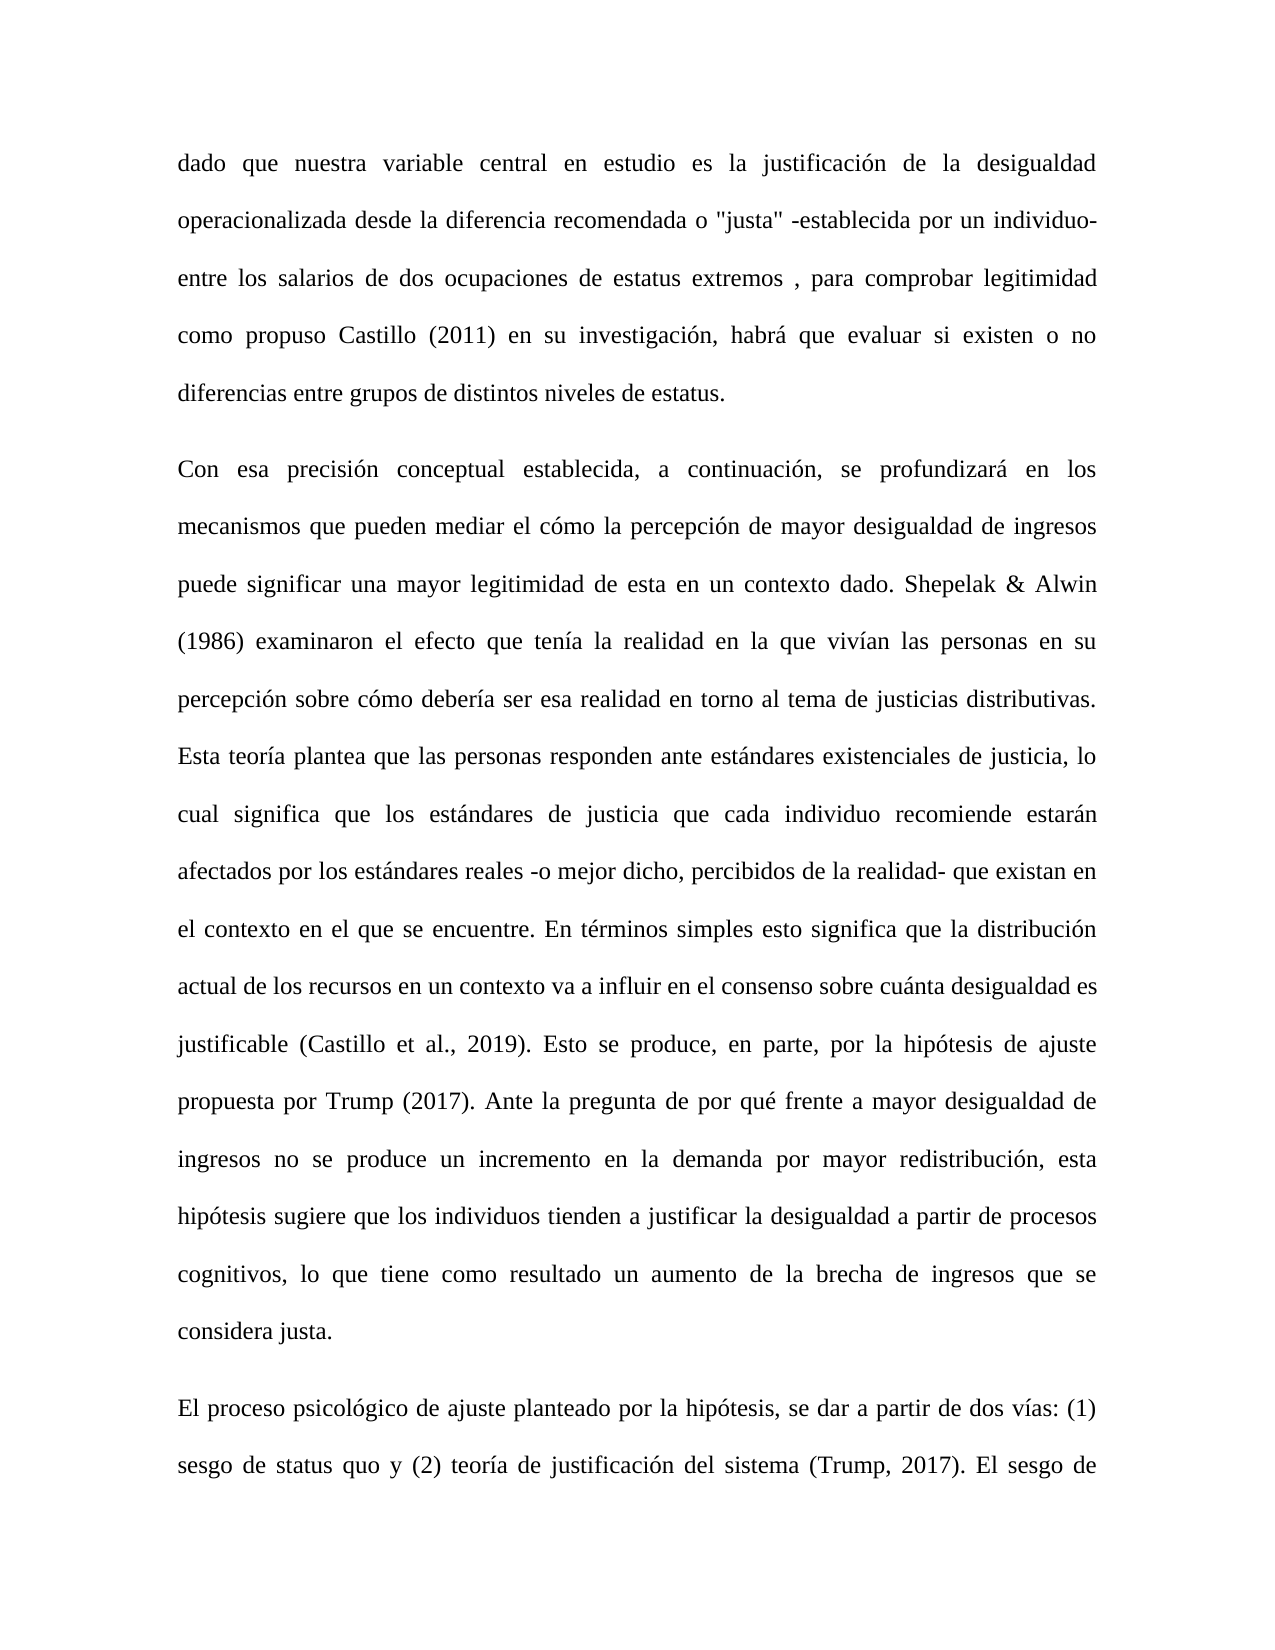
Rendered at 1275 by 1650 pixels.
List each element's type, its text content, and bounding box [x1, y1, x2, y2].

text Con esa precisión conceptual establecida, a continuación, se profundizará en los mecanismos que pueden mediar el cómo la percepción de mayor desigualdad de ingresos puede significar una mayor legitimidad de esta en un contexto dado. Shepelak & Alwin (1986) examinaron el efecto que tenía la realidad en la que vivían las personas en su percepción sobre cómo debería ser esa realidad en torno al tema de justicias distributivas. Esta teoría plantea que las personas responden ante estándares existenciales de justicia, lo cual significa que los estándares de justicia que cada individuo recomiende estarán afectados por los estándares reales -o mejor dicho, percibidos de la realidad- que existan en el contexto en el que se encuentre. En términos simples esto significa que la distribución actual de los recursos en un contexto va a influir en el consenso sobre cuánta desigualdad es justificable (Castillo et al., 2019). Esto se produce, en parte, por la hipótesis de ajuste propuesta por Trump (2017). Ante la pregunta de por qué frente a mayor desigualdad de ingresos no se produce un incremento en la demanda por mayor redistribución, esta hipótesis sugiere que los individuos tienden a justificar la desigualdad a partir de procesos cognitivos, lo que tiene como resultado un aumento de la brecha de ingresos que se considera justa. [177, 454, 1098, 1345]
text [177, 1393, 1098, 1479]
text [177, 148, 1098, 406]
